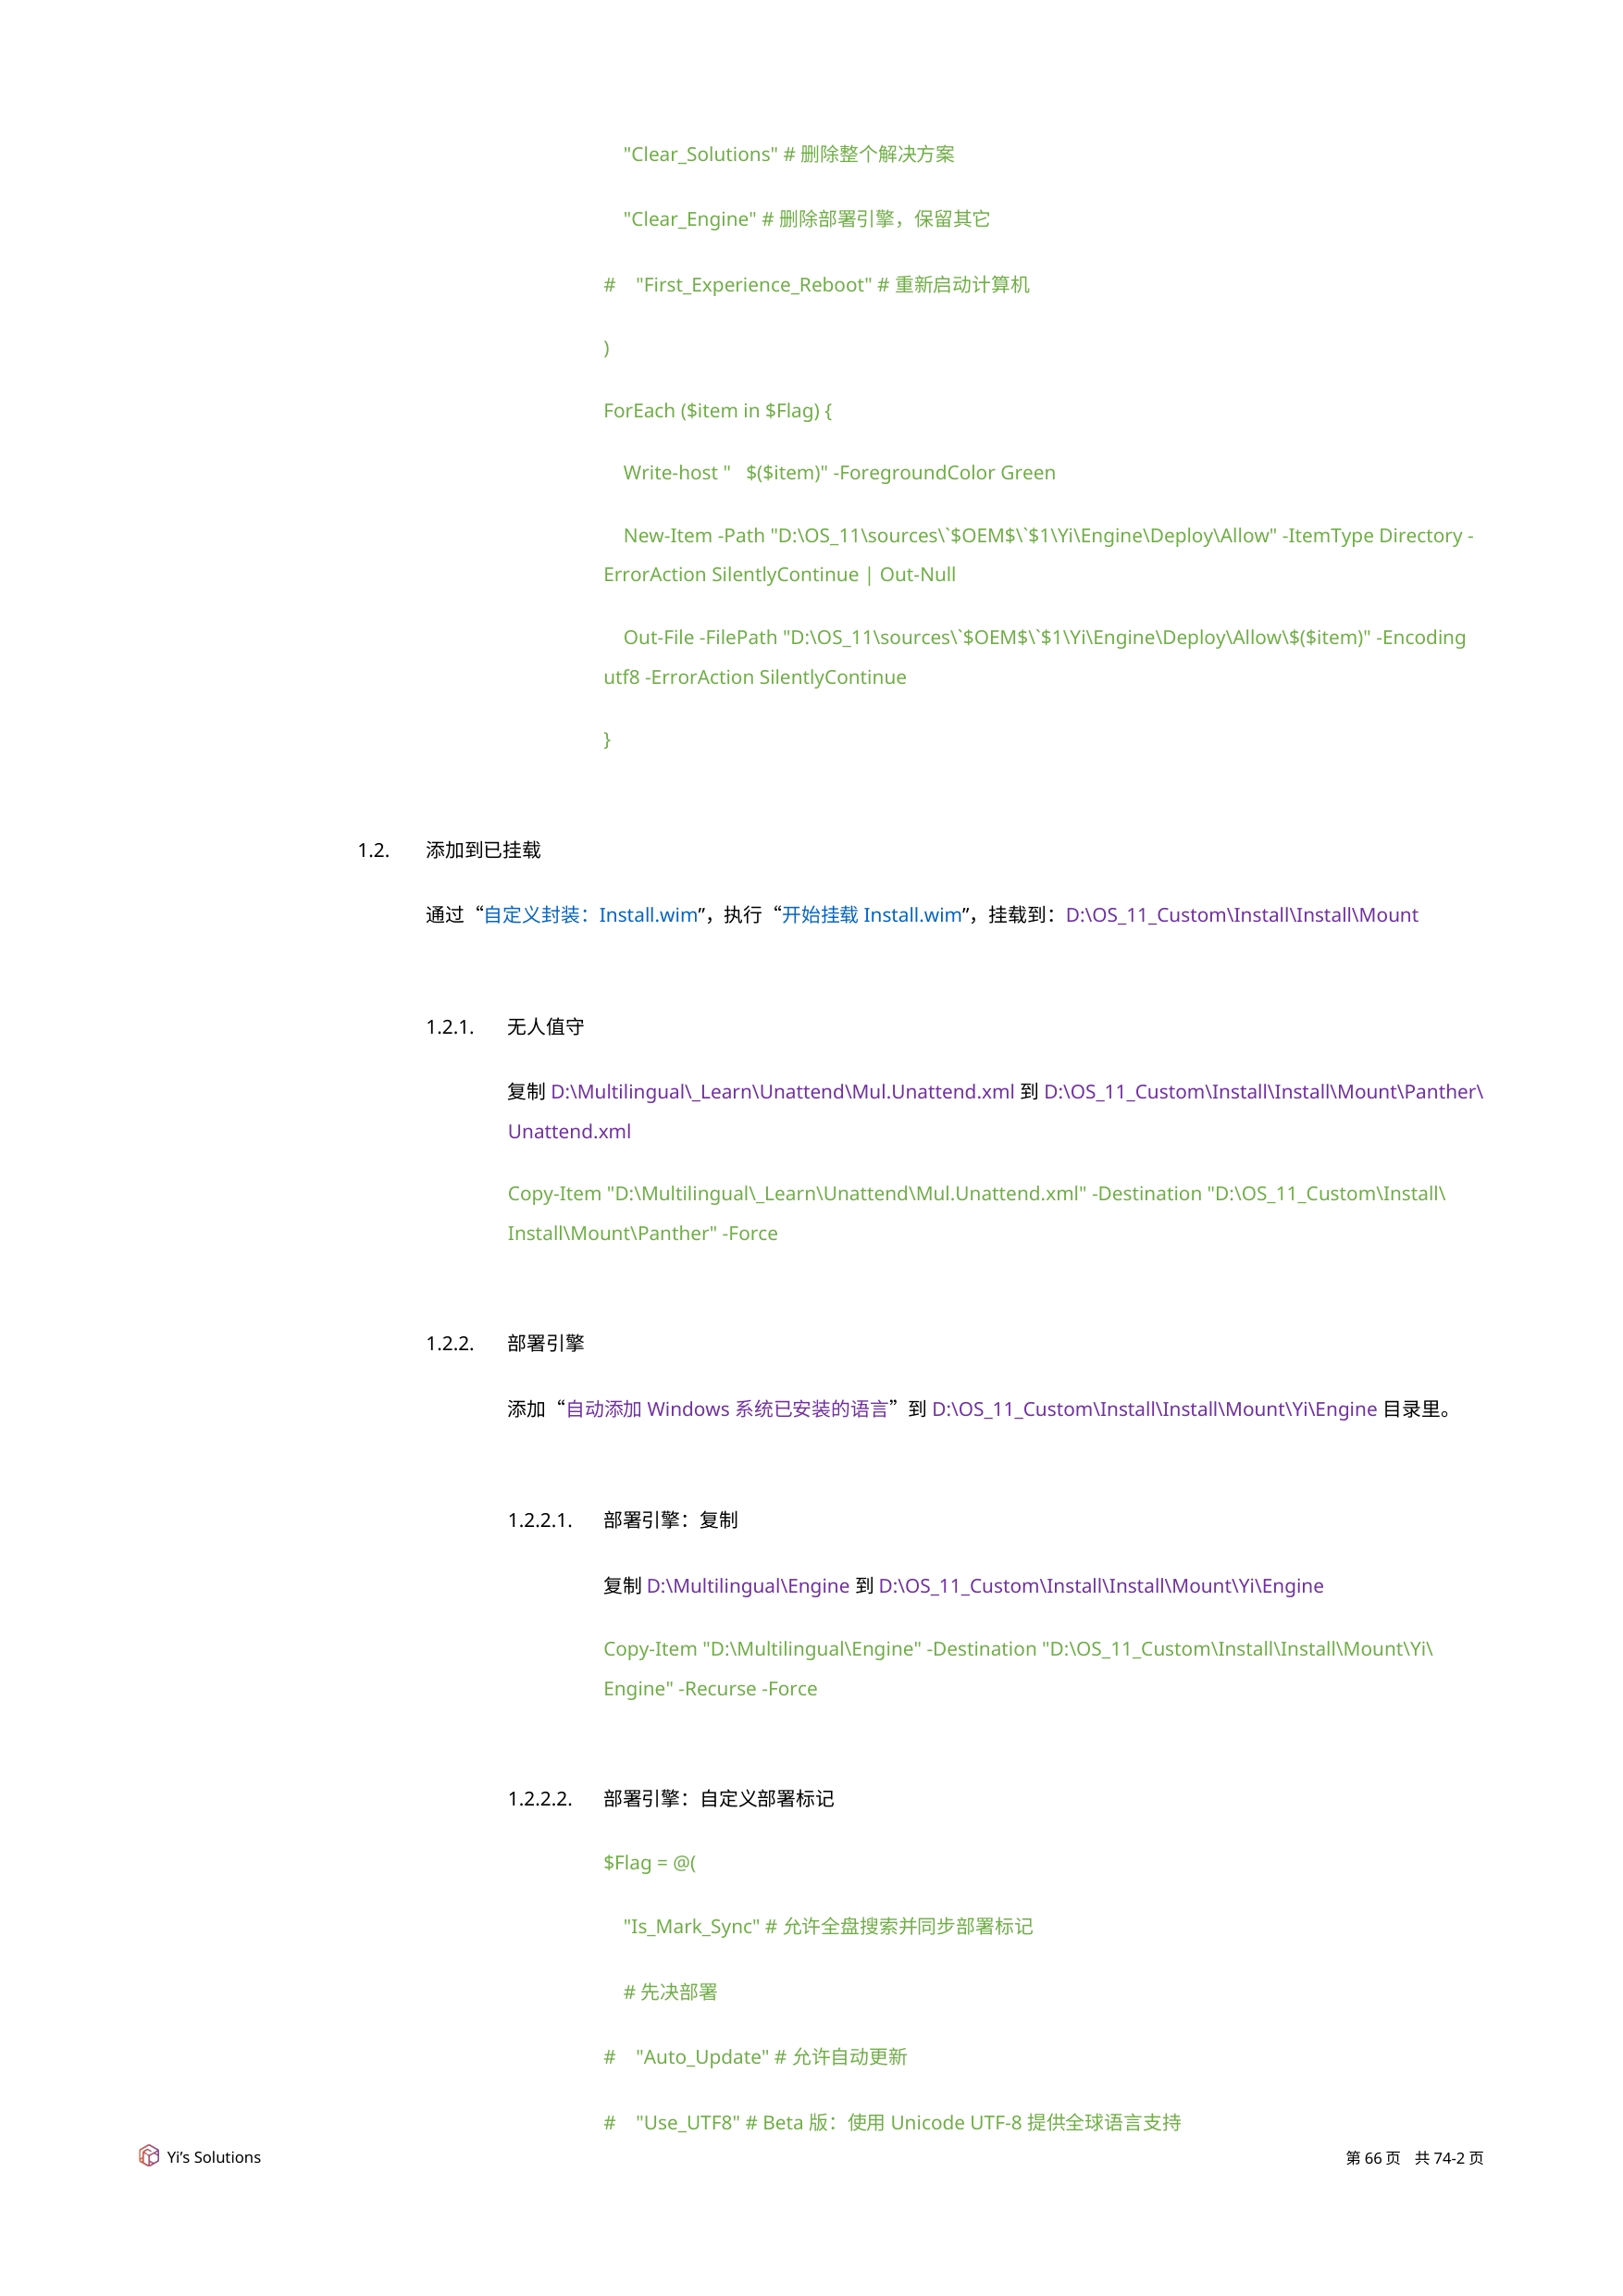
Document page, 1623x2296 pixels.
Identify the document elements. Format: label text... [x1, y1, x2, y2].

list 复制 D:\Multilingual\Engine 到 D:\OS_11_Custom\Install\Install\Mount\Yi\Engine [603, 1570, 1484, 1598]
list 复制 D:\Multilingual\_Learn\Unattend\Mul.Unattend.xml 到 D:\OS_11_Custom\Install\Install\Mount\Panther\Unattend.xml [508, 1076, 1484, 1144]
subtitle 无人值守 [426, 1011, 1484, 1039]
list "Clear_Solutions" # 删除整个解决方案 [603, 139, 1484, 167]
list $Flag = @( [603, 1849, 1484, 1875]
subtitle 部署引擎 [426, 1329, 1484, 1357]
list Copy-Item "D:\Multilingual\_Learn\Unattend\Mul.Unattend.xml" -Destination "D:\OS_11_Custom\Install\Install\Mount\Panther" -Force [508, 1180, 1484, 1246]
list Out-File -FilePath "D:\OS_11\sources\`$OEM$\`$1\Yi\Engine\Deploy\Allow\$($item)" -Encoding utf8 -ErrorAction SilentlyContinue [603, 624, 1484, 689]
list Copy-Item "D:\Multilingual\Engine" -Destination "D:\OS_11_Custom\Install\Install\Mount\Yi\Engine" -Recurse -Force [603, 1635, 1484, 1701]
list "Clear_Engine" # 删除部署引擎，保留其它 [603, 204, 1484, 232]
list New-Item -Path "D:\OS_11\sources\`$OEM$\`$1\Yi\Engine\Deploy\Allow" -ItemType Directory -ErrorAction SilentlyContinue | Out-Null [603, 522, 1484, 588]
list } [603, 726, 1484, 752]
subtitle 部署引擎：复制 [508, 1505, 1484, 1533]
list # 先决部署 [603, 1977, 1484, 2004]
subtitle 部署引擎：自定义部署标记 [508, 1783, 1484, 1812]
text 添加“自动添加 Windows 系统已安装的语言”到 D:\OS_11_Custom\Install\Install\Mount\Yi\Engine 目录里。 [508, 1394, 1484, 1421]
list Write-host " $($item)" -ForegroundColor Green [603, 459, 1484, 486]
text 通过“自定义封装：Install.wim”，执行“开始挂载 Install.wim”，挂载到：D:\OS_11_Custom\Install\Install\Mount [426, 900, 1484, 928]
list ForEach ($item in $Flag) { [603, 397, 1484, 423]
picture [139, 2144, 159, 2166]
list ) [603, 334, 1484, 361]
subtitle 添加到已挂载 [357, 835, 1484, 863]
list # "First_Experience_Reboot" # 重新启动计算机 [603, 269, 1484, 297]
list "Is_Mark_Sync" # 允许全盘搜索并同步部署标记 [603, 1912, 1484, 1940]
list # "Auto_Update" # 允许自动更新 [603, 2042, 1484, 2070]
list # "Use_UTF8" # Beta 版：使用 Unicode UTF-8 提供全球语言支持 [603, 2107, 1484, 2135]
